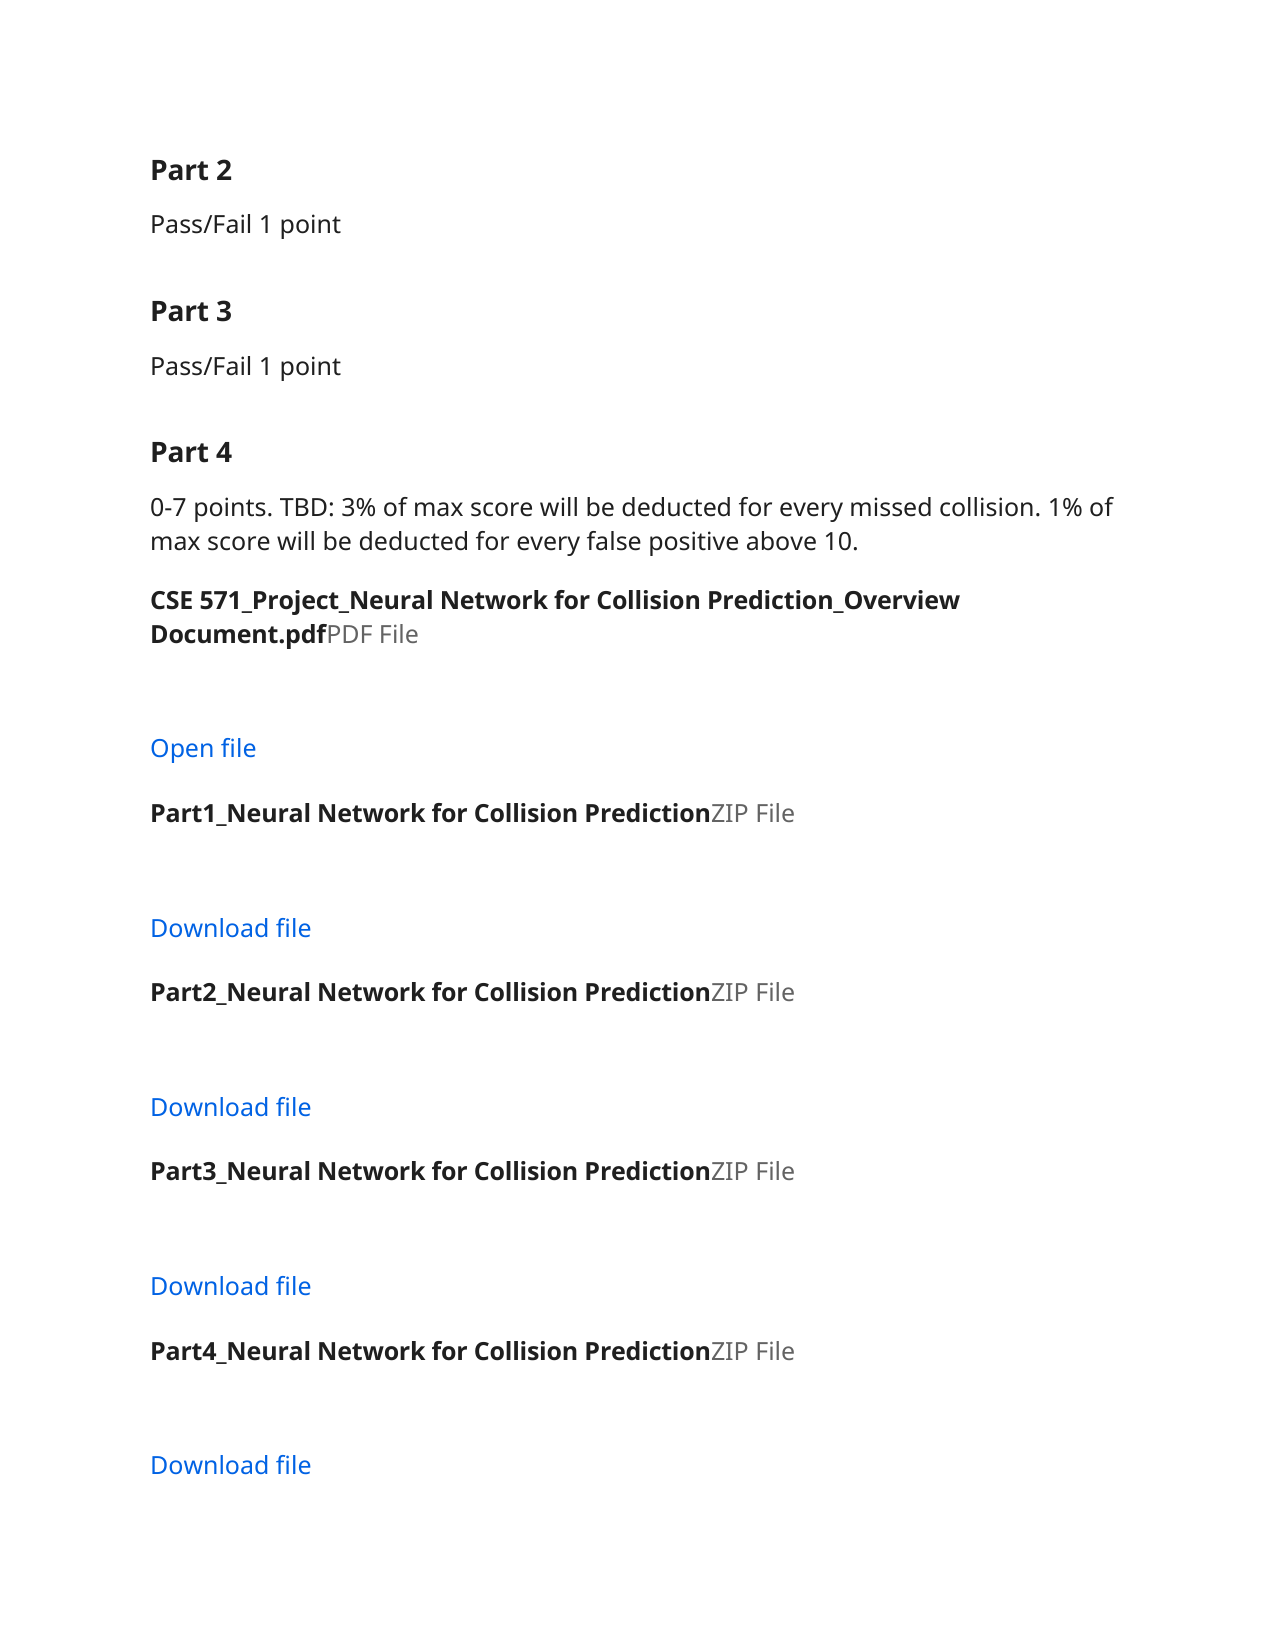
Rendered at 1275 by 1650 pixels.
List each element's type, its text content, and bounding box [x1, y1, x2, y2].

text Part3_Neural Network for Collision PredictionZIP File [150, 1154, 1125, 1188]
text Pass/Fail 1 point [150, 348, 1125, 382]
text Part2_Neural Network for Collision PredictionZIP File [150, 975, 1125, 1009]
text 0-7 points. TBD: 3% of max score will be deducted for every missed collision. 1% of max score will be deducted for every false positive above 10. [150, 489, 1125, 557]
text Download file [150, 1269, 1125, 1303]
text Download file [150, 910, 1125, 944]
text CSE 571_Project_Neural Network for Collision Prediction_Overview Document.pdfPDF File [150, 582, 1125, 651]
text Pass/Fail 1 point [150, 207, 1125, 241]
text Download file [150, 1089, 1125, 1123]
text Open file [150, 731, 1125, 765]
text Part4_Neural Network for Collision PredictionZIP File [150, 1333, 1125, 1367]
text Part1_Neural Network for Collision PredictionZIP File [150, 796, 1125, 830]
text Part 3 [150, 291, 1125, 329]
text Download file [150, 1448, 1125, 1482]
text Part 2 [150, 150, 1125, 188]
text Part 4 [150, 432, 1125, 471]
